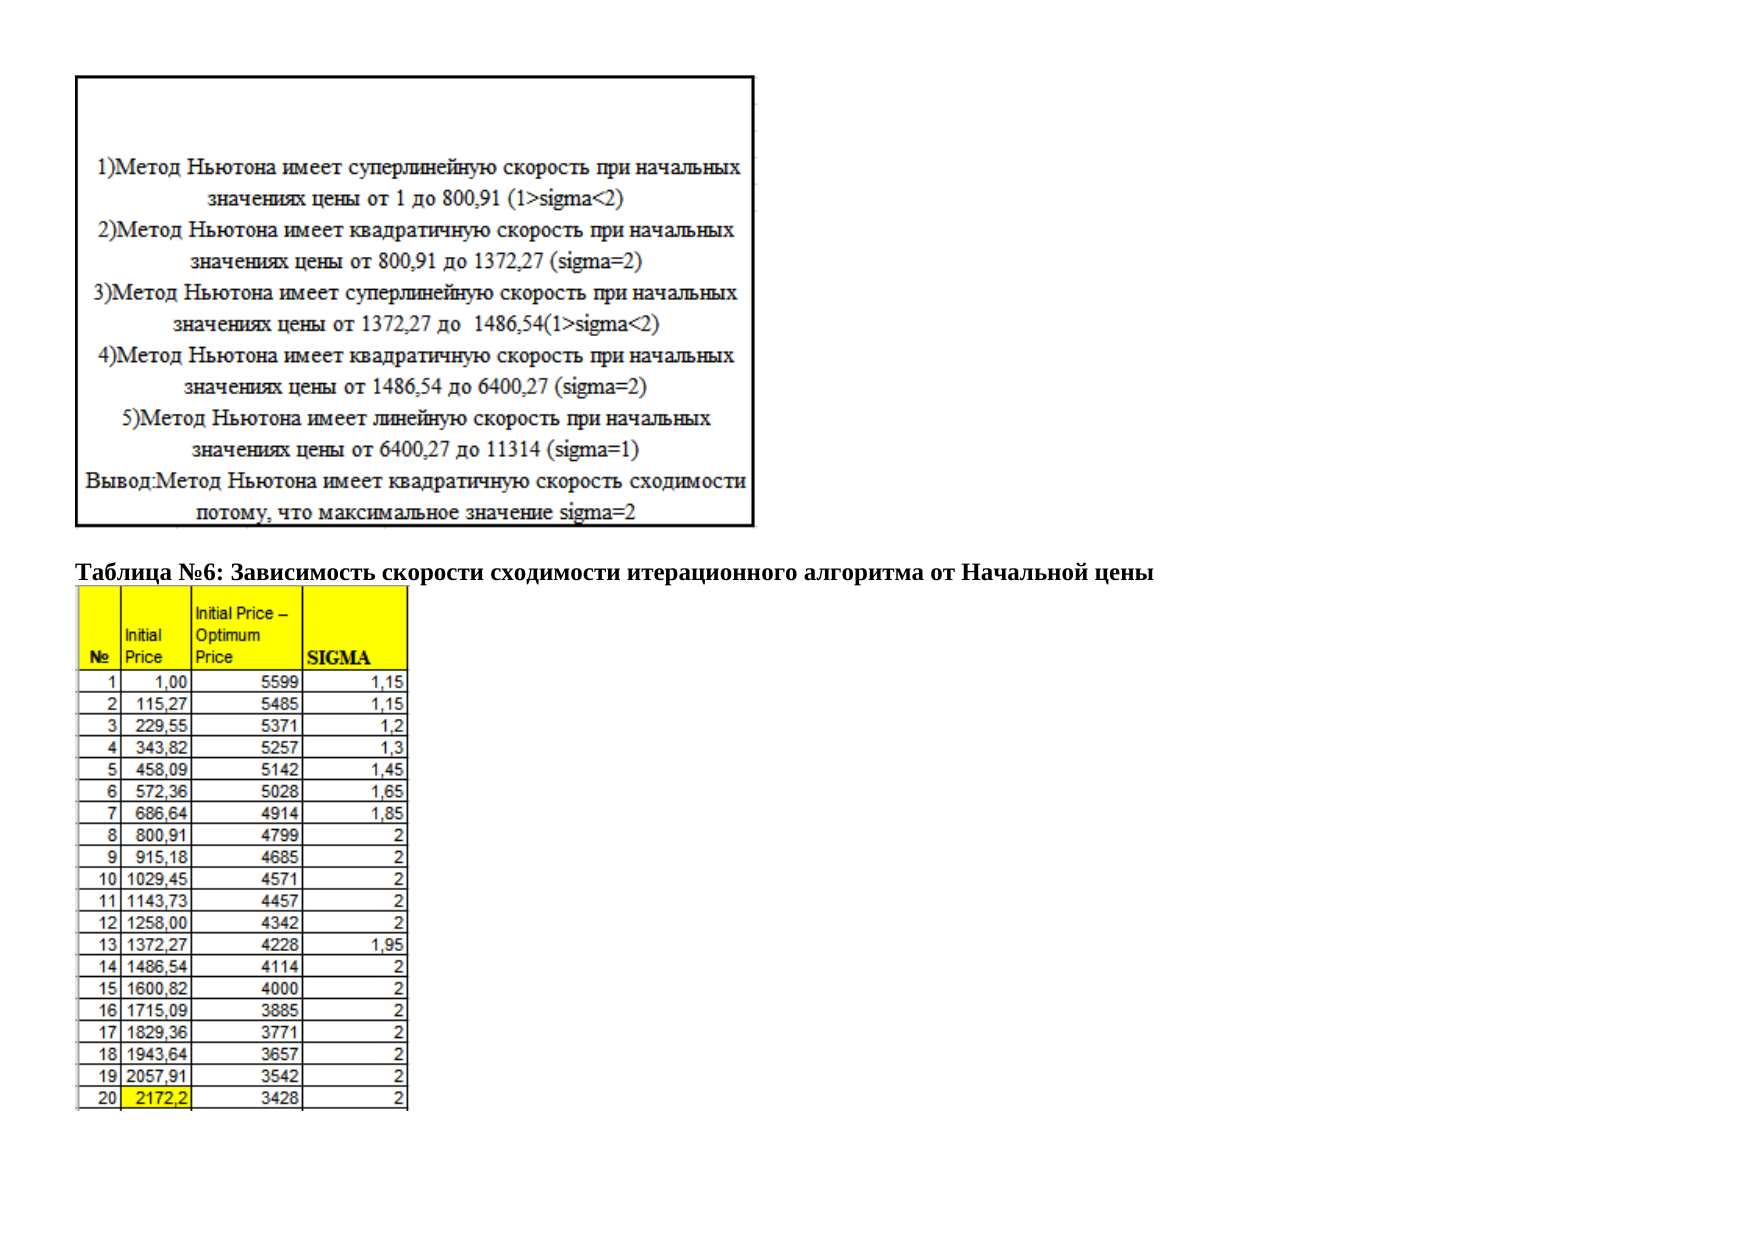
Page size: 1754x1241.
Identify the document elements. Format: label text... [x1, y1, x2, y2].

picture [75, 75, 758, 529]
text Таблица №6: Зависимость скорости сходимости итерационного алгоритма от Начальной цены [75, 557, 1679, 586]
picture [75, 585, 410, 1111]
